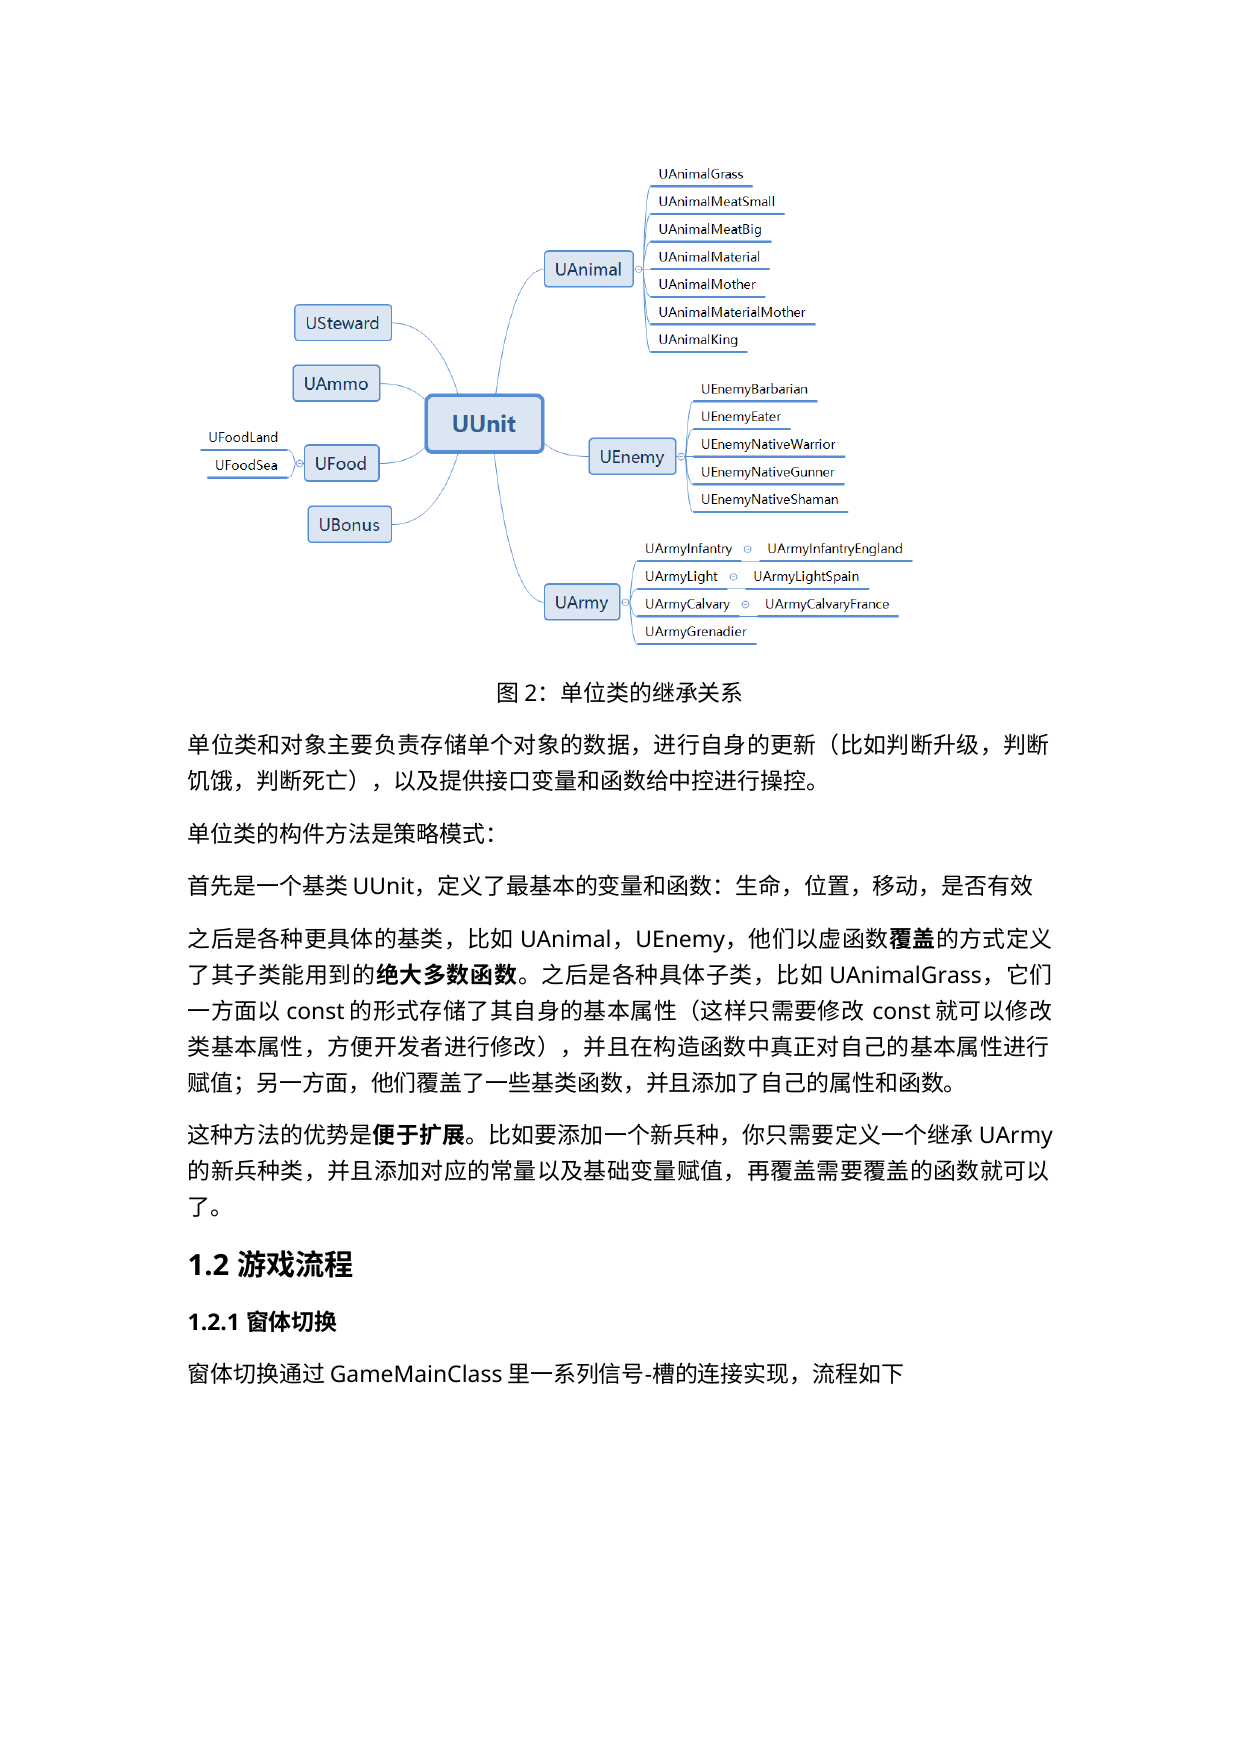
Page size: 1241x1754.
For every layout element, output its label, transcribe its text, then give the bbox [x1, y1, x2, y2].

text 1.2 游戏流程 [187, 1241, 1053, 1283]
text 图2：单位类的继承关系 [187, 675, 1053, 708]
text 1.2.1 窗体切换 [187, 1303, 1053, 1337]
text 这种方法的优势是便于扩展。比如要添加一个新兵种，你只需要定义一个继承UArmy的新兵种类，并且添加对应的常量以及基础变量赋值，再覆盖需要覆盖的函数就可以了。 [187, 1117, 1053, 1222]
picture [187, 150, 925, 656]
text 首先是一个基类UUnit，定义了最基本的变量和函数：生命，位置，移动，是否有效 [187, 868, 1053, 901]
text 单位类和对象主要负责存储单个对象的数据，进行自身的更新（比如判断升级，判断饥饿，判断死亡），以及提供接口变量和函数给中控进行操控。 [187, 727, 1053, 796]
text 之后是各种更具体的基类，比如UAnimal，UEnemy，他们以虚函数覆盖的方式定义了其子类能用到的绝大多数函数。之后是各种具体子类，比如UAnimalGrass，它们一方面以const的形式存储了其自身的基本属性（这样只需要修改const就可以修改类基本属性，方便开发者进行修改），并且在构造函数中真正对自己的基本属性进行赋值；另一方面，他们覆盖了一些基类函数，并且添加了自己的属性和函数。 [187, 921, 1053, 1098]
text 单位类的构件方法是策略模式： [187, 816, 1053, 849]
text 窗体切换通过GameMainClass里一系列信号-槽的连接实现，流程如下 [187, 1356, 1053, 1389]
